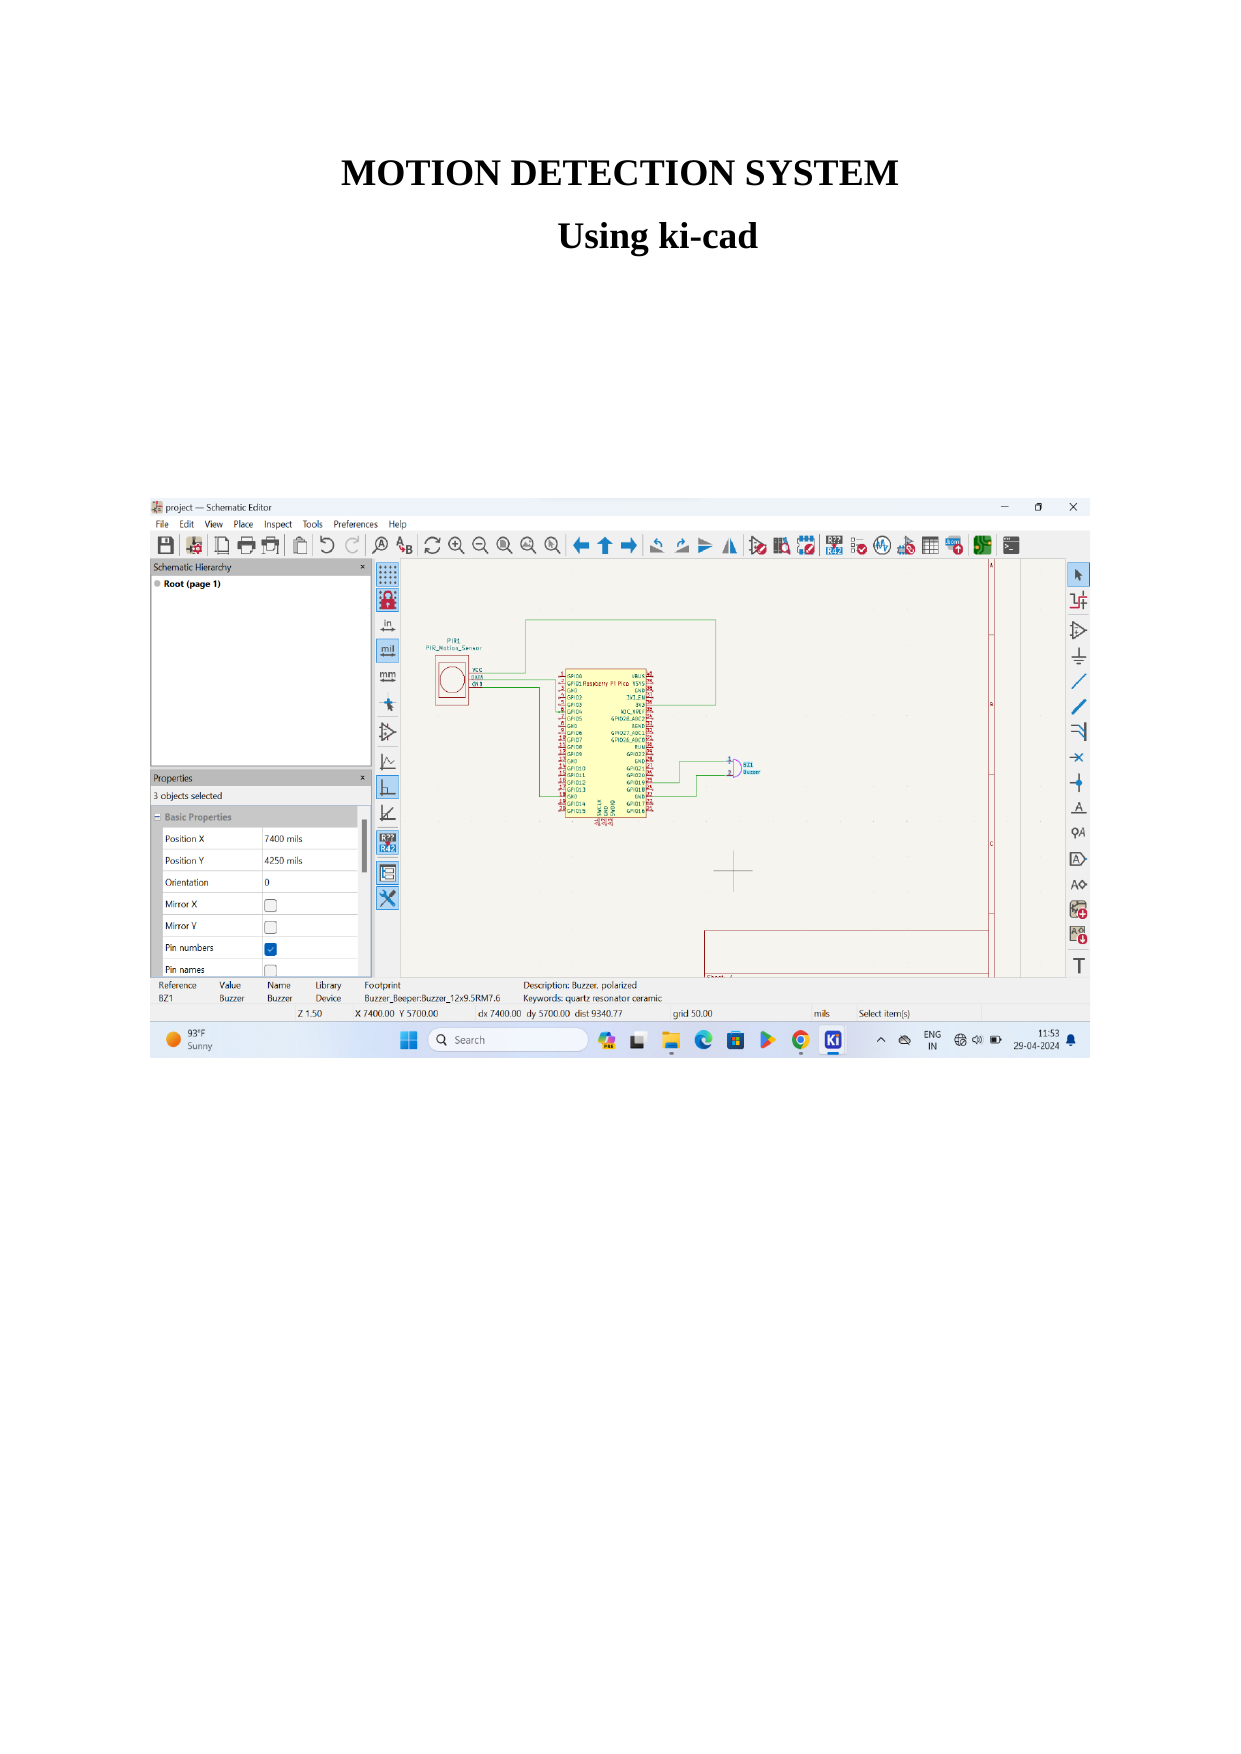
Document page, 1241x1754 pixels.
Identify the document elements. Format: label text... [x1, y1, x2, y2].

text Using ki-cad [150, 213, 1090, 256]
text MOTION DETECTION SYSTEM [150, 150, 1090, 193]
picture [150, 498, 1091, 1058]
